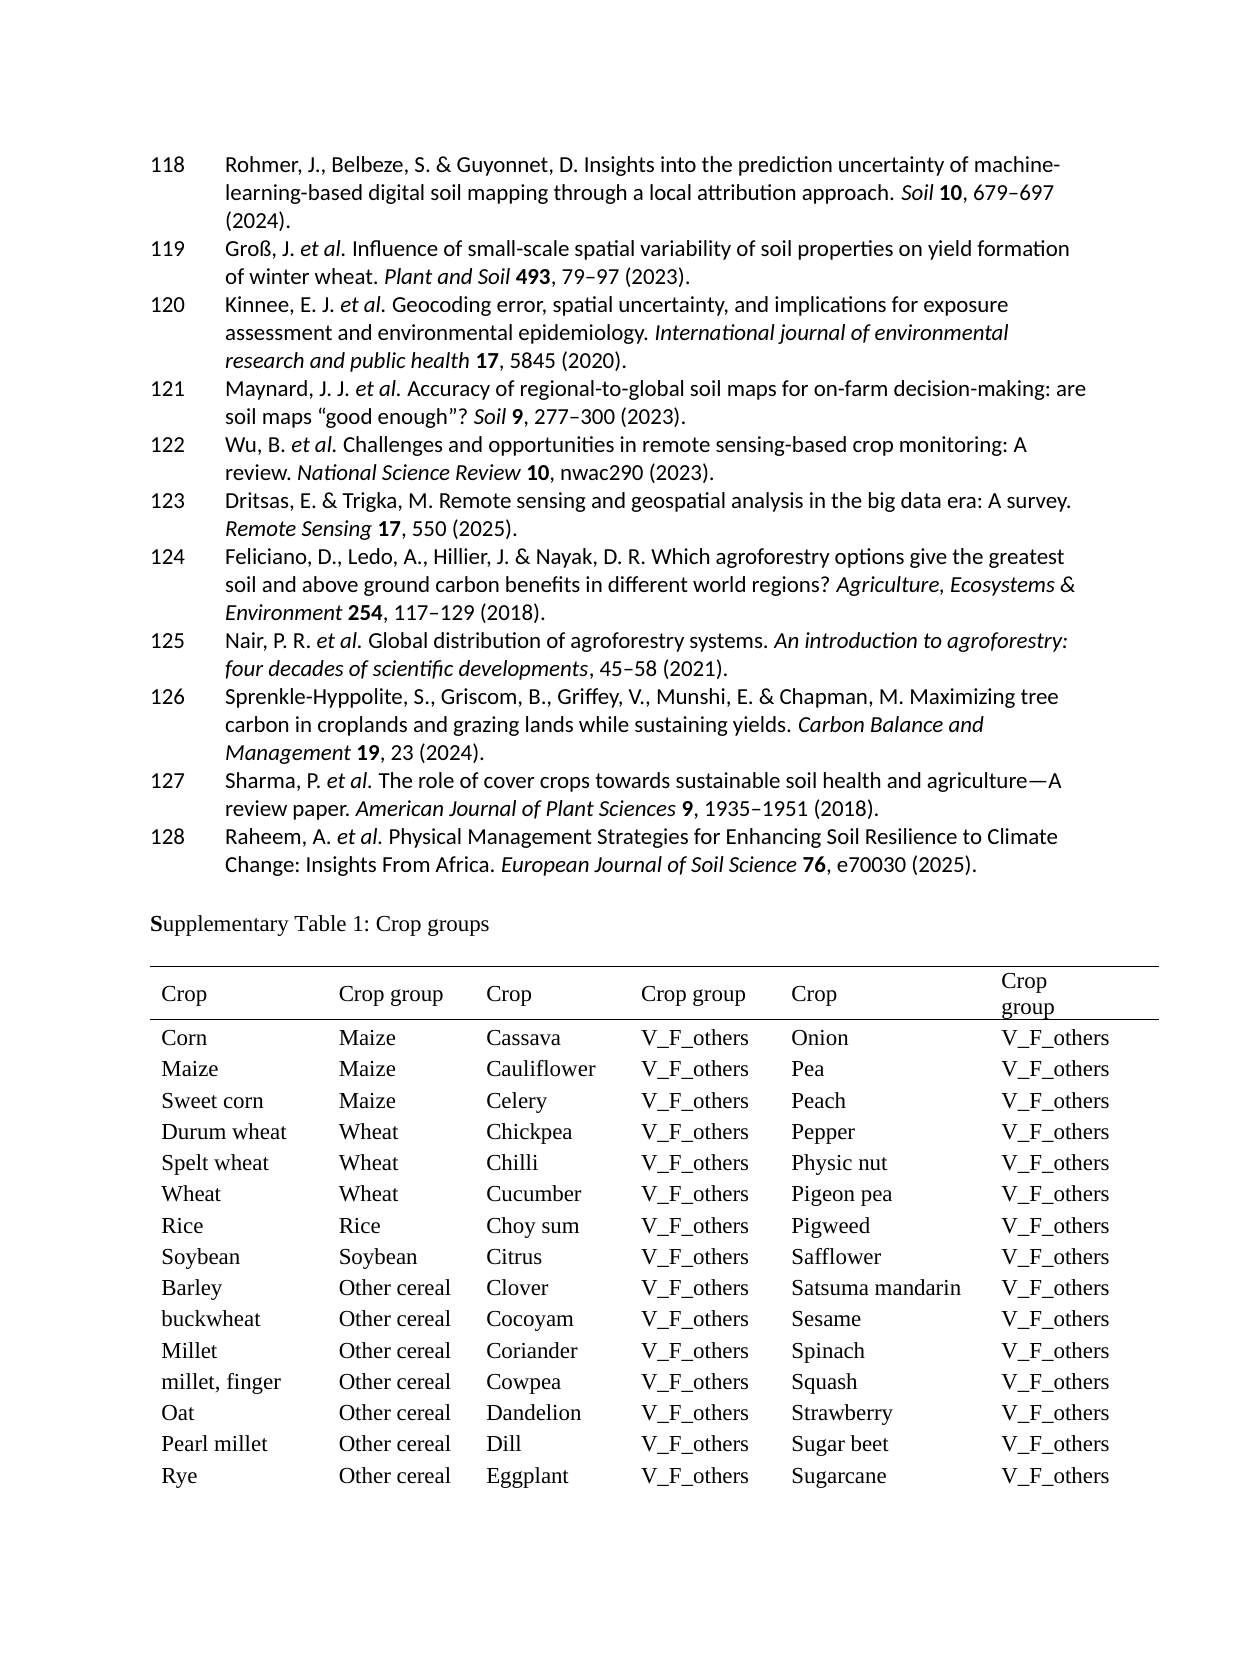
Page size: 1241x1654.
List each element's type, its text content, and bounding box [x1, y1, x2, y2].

table_cell Other cereal [327, 1332, 475, 1363]
table_cell Chickpea [475, 1113, 629, 1144]
text 122 Wu, B. et al. Challenges and opportunities in remote sensing-based crop monitoring: A review. National Science Review 10, nwac290 (2023). [150, 430, 1090, 486]
table_cell Celery [475, 1082, 629, 1113]
table_cell Strawberry [780, 1394, 990, 1426]
table_cell V_F_others [630, 1394, 780, 1426]
text 128 Raheem, A. et al. Physical Management Strategies for Enhancing Soil Resilience to Climate Change: Insights From Africa. European Journal of Soil Science 76, e70030 (2025). [150, 822, 1090, 878]
table_cell V_F_others [630, 1301, 780, 1332]
table_cell Oat [150, 1394, 327, 1426]
table_cell V_F_others [990, 1457, 1159, 1488]
text Supplementary Table 1: Crop groups [150, 908, 1090, 936]
table_cell Cowpea [475, 1363, 629, 1394]
table_cell Millet [150, 1332, 327, 1363]
table_cell V_F_others [630, 1176, 780, 1207]
table_cell Other cereal [327, 1363, 475, 1394]
table_cell Wheat [327, 1144, 475, 1176]
table_cell V_F_others [630, 1207, 780, 1238]
table_cell Cocoyam [475, 1301, 629, 1332]
table_cell Satsuma mandarin [780, 1269, 990, 1301]
table_cell V_F_others [990, 1269, 1159, 1301]
table_cell V_F_others [990, 1332, 1159, 1363]
table_cell Wheat [327, 1113, 475, 1144]
table_cell V_F_others [990, 1113, 1159, 1144]
table_cell V_F_others [630, 1269, 780, 1301]
table_cell V_F_others [630, 1020, 780, 1051]
table_cell buckwheat [150, 1301, 327, 1332]
table_cell Dill [475, 1426, 629, 1457]
table_cell V_F_others [990, 1020, 1159, 1051]
table_cell Other cereal [327, 1457, 475, 1488]
table_cell Onion [780, 1020, 990, 1051]
table_cell Soybean [327, 1238, 475, 1269]
table_cell Corn [150, 1020, 327, 1051]
table_cell V_F_others [990, 1238, 1159, 1269]
text 126 Sprenkle-Hyppolite, S., Griscom, B., Griffey, V., Munshi, E. & Chapman, M. Maximizing tree carbon in croplands and grazing lands while sustaining yields. Carbon Balance and Management 19, 23 (2024). [150, 682, 1090, 766]
table_cell V_F_others [990, 1394, 1159, 1426]
table_cell V_F_others [630, 1332, 780, 1363]
table_cell Sugarcane [780, 1457, 990, 1488]
table_cell Other cereal [327, 1301, 475, 1332]
table_cell Rice [327, 1207, 475, 1238]
text 120 Kinnee, E. J. et al. Geocoding error, spatial uncertainty, and implications for exposure assessment and environmental epidemiology. International journal of environmental research and public health 17, 5845 (2020). [150, 290, 1090, 374]
table_cell Pea [780, 1051, 990, 1082]
table_cell Safflower [780, 1238, 990, 1269]
table_cell V_F_others [990, 1207, 1159, 1238]
text 124 Feliciano, D., Ledo, A., Hillier, J. & Nayak, D. R. Which agroforestry options give the greatest soil and above ground carbon benefits in different world regions? Agriculture, Ecosystems & Environment 254, 117–129 (2018). [150, 542, 1090, 626]
table_cell V_F_others [990, 1144, 1159, 1176]
text 125 Nair, P. R. et al. Global distribution of agroforestry systems. An introduction to agroforestry: four decades of scientific developments, 45–58 (2021). [150, 626, 1090, 682]
table_cell Maize [327, 1051, 475, 1082]
table_header Crop group [990, 967, 1159, 1019]
text 121 Maynard, J. J. et al. Accuracy of regional-to-global soil maps for on-farm decision-making: are soil maps “good enough”? Soil 9, 277–300 (2023). [150, 374, 1090, 430]
table_header Crop [475, 967, 629, 1019]
table_cell Other cereal [327, 1426, 475, 1457]
table_cell V_F_others [990, 1082, 1159, 1113]
table_cell millet, finger [150, 1363, 327, 1394]
table_cell V_F_others [990, 1051, 1159, 1082]
table_cell V_F_others [990, 1363, 1159, 1394]
text 127 Sharma, P. et al. The role of cover crops towards sustainable soil health and agriculture—A review paper. American Journal of Plant Sciences 9, 1935–1951 (2018). [150, 766, 1090, 822]
table_cell Choy sum [475, 1207, 629, 1238]
table_cell V_F_others [630, 1113, 780, 1144]
table_cell Cucumber [475, 1176, 629, 1207]
table_header Crop [150, 967, 327, 1019]
table_cell Physic nut [780, 1144, 990, 1176]
table_cell V_F_others [990, 1301, 1159, 1332]
table_cell Other cereal [327, 1269, 475, 1301]
table_header Crop group [630, 967, 780, 1019]
table_cell V_F_others [630, 1082, 780, 1113]
table_header Crop group [327, 967, 475, 1019]
table_cell Soybean [150, 1238, 327, 1269]
table_cell V_F_others [630, 1238, 780, 1269]
table_cell Spinach [780, 1332, 990, 1363]
table_cell Spelt wheat [150, 1144, 327, 1176]
table_cell Pearl millet [150, 1426, 327, 1457]
table_cell V_F_others [990, 1176, 1159, 1207]
table_cell Durum wheat [150, 1113, 327, 1144]
table_cell Maize [327, 1082, 475, 1113]
table_cell Cauliflower [475, 1051, 629, 1082]
table_cell Barley [150, 1269, 327, 1301]
table_cell Rice [150, 1207, 327, 1238]
table_cell Peach [780, 1082, 990, 1113]
table_cell Clover [475, 1269, 629, 1301]
table_cell Chilli [475, 1144, 629, 1176]
table_cell V_F_others [630, 1457, 780, 1488]
table_cell Eggplant [475, 1457, 629, 1488]
table_cell Pigweed [780, 1207, 990, 1238]
text 119 Groß, J. et al. Influence of small-scale spatial variability of soil properties on yield formation of winter wheat. Plant and Soil 493, 79–97 (2023). [150, 234, 1090, 290]
table_cell V_F_others [630, 1051, 780, 1082]
table_cell Sugar beet [780, 1426, 990, 1457]
text 123 Dritsas, E. & Trigka, M. Remote sensing and geospatial analysis in the big data era: A survey. Remote Sensing 17, 550 (2025). [150, 486, 1090, 542]
table_cell Coriander [475, 1332, 629, 1363]
table_cell V_F_others [630, 1363, 780, 1394]
table_cell Citrus [475, 1238, 629, 1269]
table_cell Wheat [150, 1176, 327, 1207]
table_cell V_F_others [990, 1426, 1159, 1457]
table_cell Wheat [327, 1176, 475, 1207]
table_cell Maize [327, 1020, 475, 1051]
text 118 Rohmer, J., Belbeze, S. & Guyonnet, D. Insights into the prediction uncertainty of machine-learning-based digital soil mapping through a local attribution approach. Soil 10, 679–697 (2024). [150, 150, 1090, 234]
table_cell Sesame [780, 1301, 990, 1332]
table_cell Pepper [780, 1113, 990, 1144]
table_cell V_F_others [630, 1426, 780, 1457]
table_cell Pigeon pea [780, 1176, 990, 1207]
table_cell Squash [780, 1363, 990, 1394]
table_cell V_F_others [630, 1144, 780, 1176]
table_cell Rye [150, 1457, 327, 1488]
table_cell Maize [150, 1051, 327, 1082]
table_cell Other cereal [327, 1394, 475, 1426]
table_cell Dandelion [475, 1394, 629, 1426]
table_header Crop [780, 967, 990, 1019]
table_cell Sweet corn [150, 1082, 327, 1113]
table_cell Cassava [475, 1020, 629, 1051]
